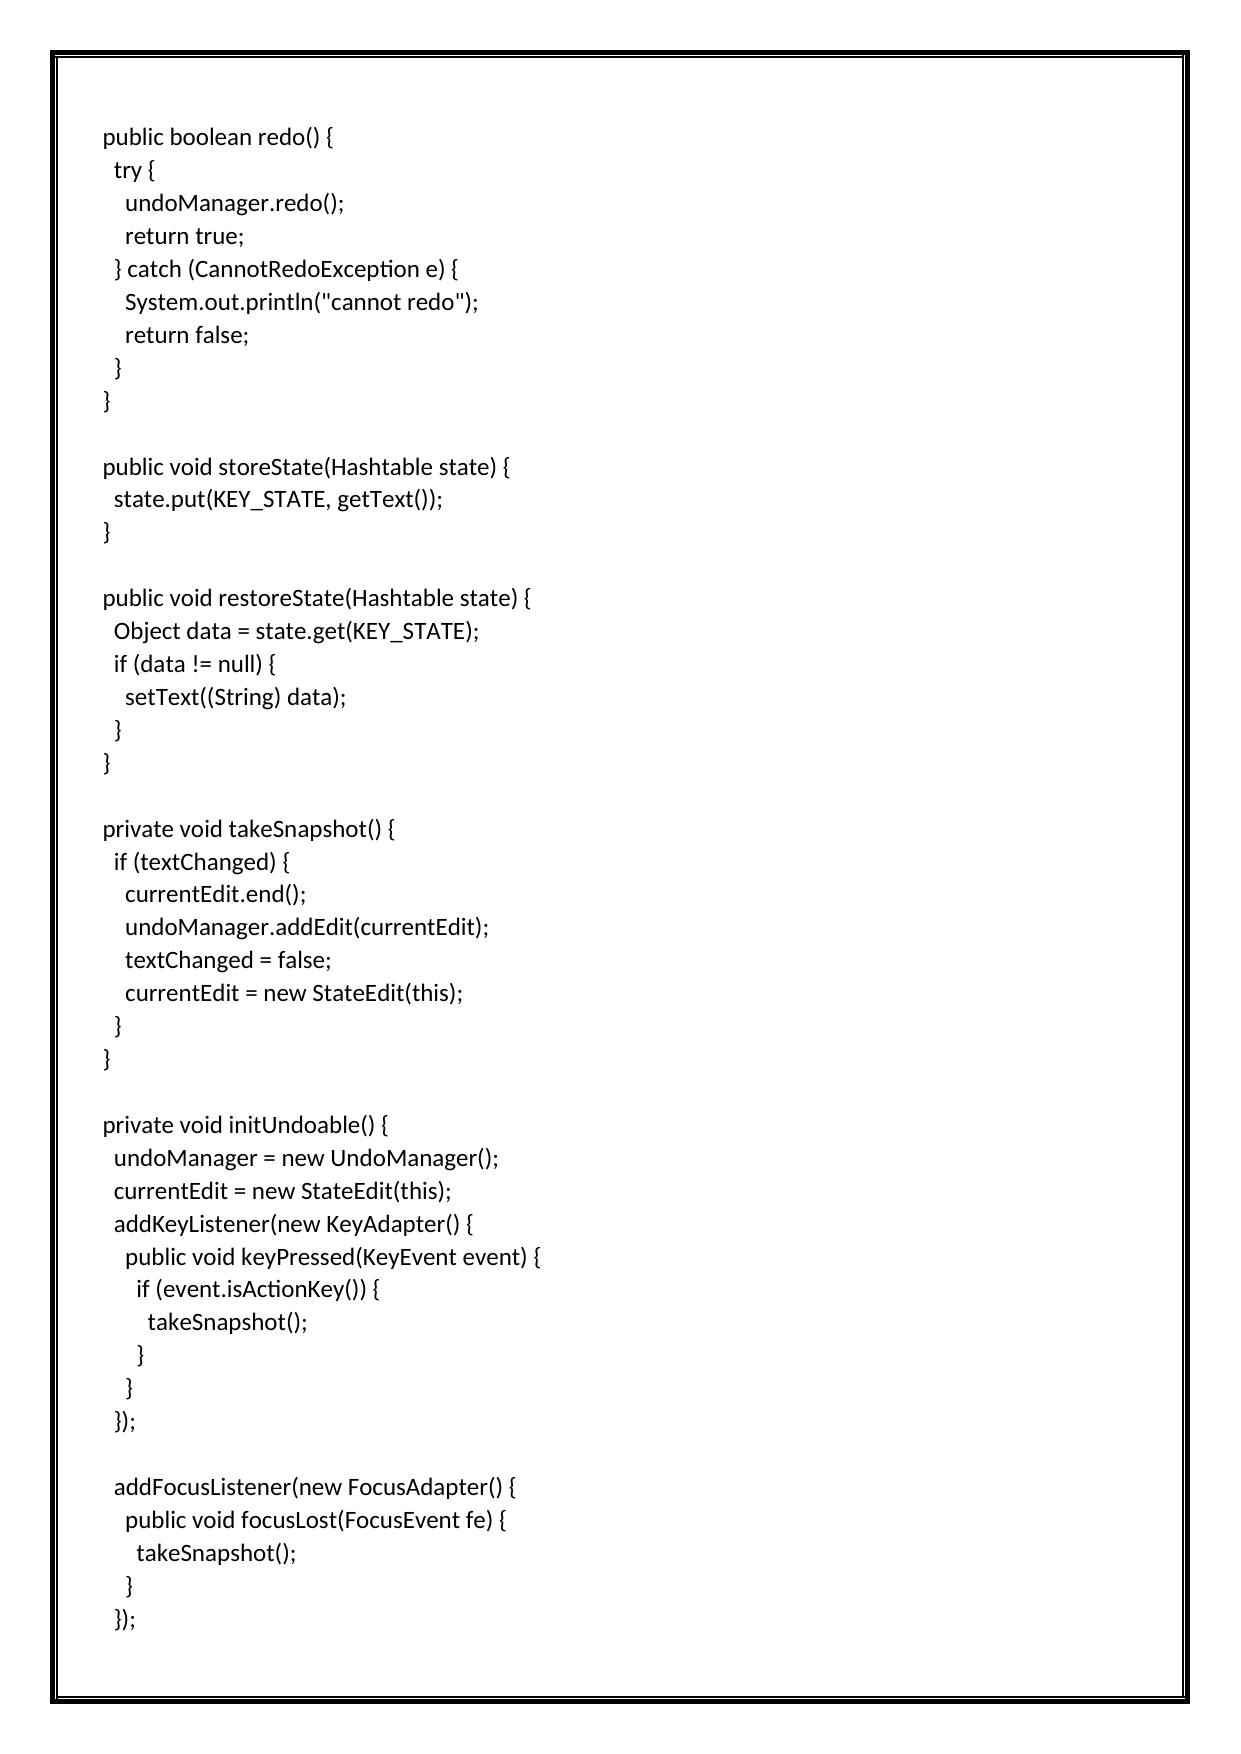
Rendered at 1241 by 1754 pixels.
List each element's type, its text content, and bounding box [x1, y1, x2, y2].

text } [91, 1339, 1149, 1370]
text } [91, 1010, 1149, 1041]
text textChanged = false; [91, 944, 1149, 975]
text public void storeState(Hashtable state) { [91, 451, 1149, 481]
text if (textChanged) { [91, 846, 1149, 876]
text } [91, 1372, 1149, 1403]
text if (event.isActionKey()) { [91, 1274, 1149, 1304]
text System.out.println("cannot redo"); [91, 286, 1149, 317]
text }); [91, 1405, 1149, 1436]
text } catch (CannotRedoException e) { [91, 253, 1149, 284]
text try { [91, 154, 1149, 185]
text Object data = state.get(KEY_STATE); [91, 615, 1149, 646]
text currentEdit = new StateEdit(this); [91, 1175, 1149, 1205]
text currentEdit.end(); [91, 879, 1149, 909]
text public void restoreState(Hashtable state) { [91, 582, 1149, 613]
text state.put(KEY_STATE, getText()); [91, 484, 1149, 514]
text takeSnapshot(); [91, 1307, 1149, 1337]
text } [91, 1043, 1149, 1074]
text } [91, 385, 1149, 415]
text return false; [91, 319, 1149, 349]
text public void keyPressed(KeyEvent event) { [91, 1241, 1149, 1271]
text private void initUndoable() { [91, 1109, 1149, 1139]
text } [91, 714, 1149, 744]
text } [91, 517, 1149, 547]
text currentEdit = new StateEdit(this); [91, 977, 1149, 1008]
text takeSnapshot(); [91, 1537, 1149, 1567]
text } [91, 747, 1149, 777]
text addFocusListener(new FocusAdapter() { [91, 1471, 1149, 1502]
text public boolean redo() { [91, 122, 1149, 152]
text if (data != null) { [91, 648, 1149, 679]
text setText((String) data); [91, 681, 1149, 712]
text } [91, 1570, 1149, 1600]
text undoManager = new UndoManager(); [91, 1142, 1149, 1172]
text undoManager.redo(); [91, 187, 1149, 218]
text }); [91, 1603, 1149, 1633]
text return true; [91, 220, 1149, 251]
text private void takeSnapshot() { [91, 813, 1149, 843]
text addKeyListener(new KeyAdapter() { [91, 1208, 1149, 1238]
text public void focusLost(FocusEvent fe) { [91, 1504, 1149, 1534]
text undoManager.addEdit(currentEdit); [91, 912, 1149, 942]
text } [91, 352, 1149, 382]
